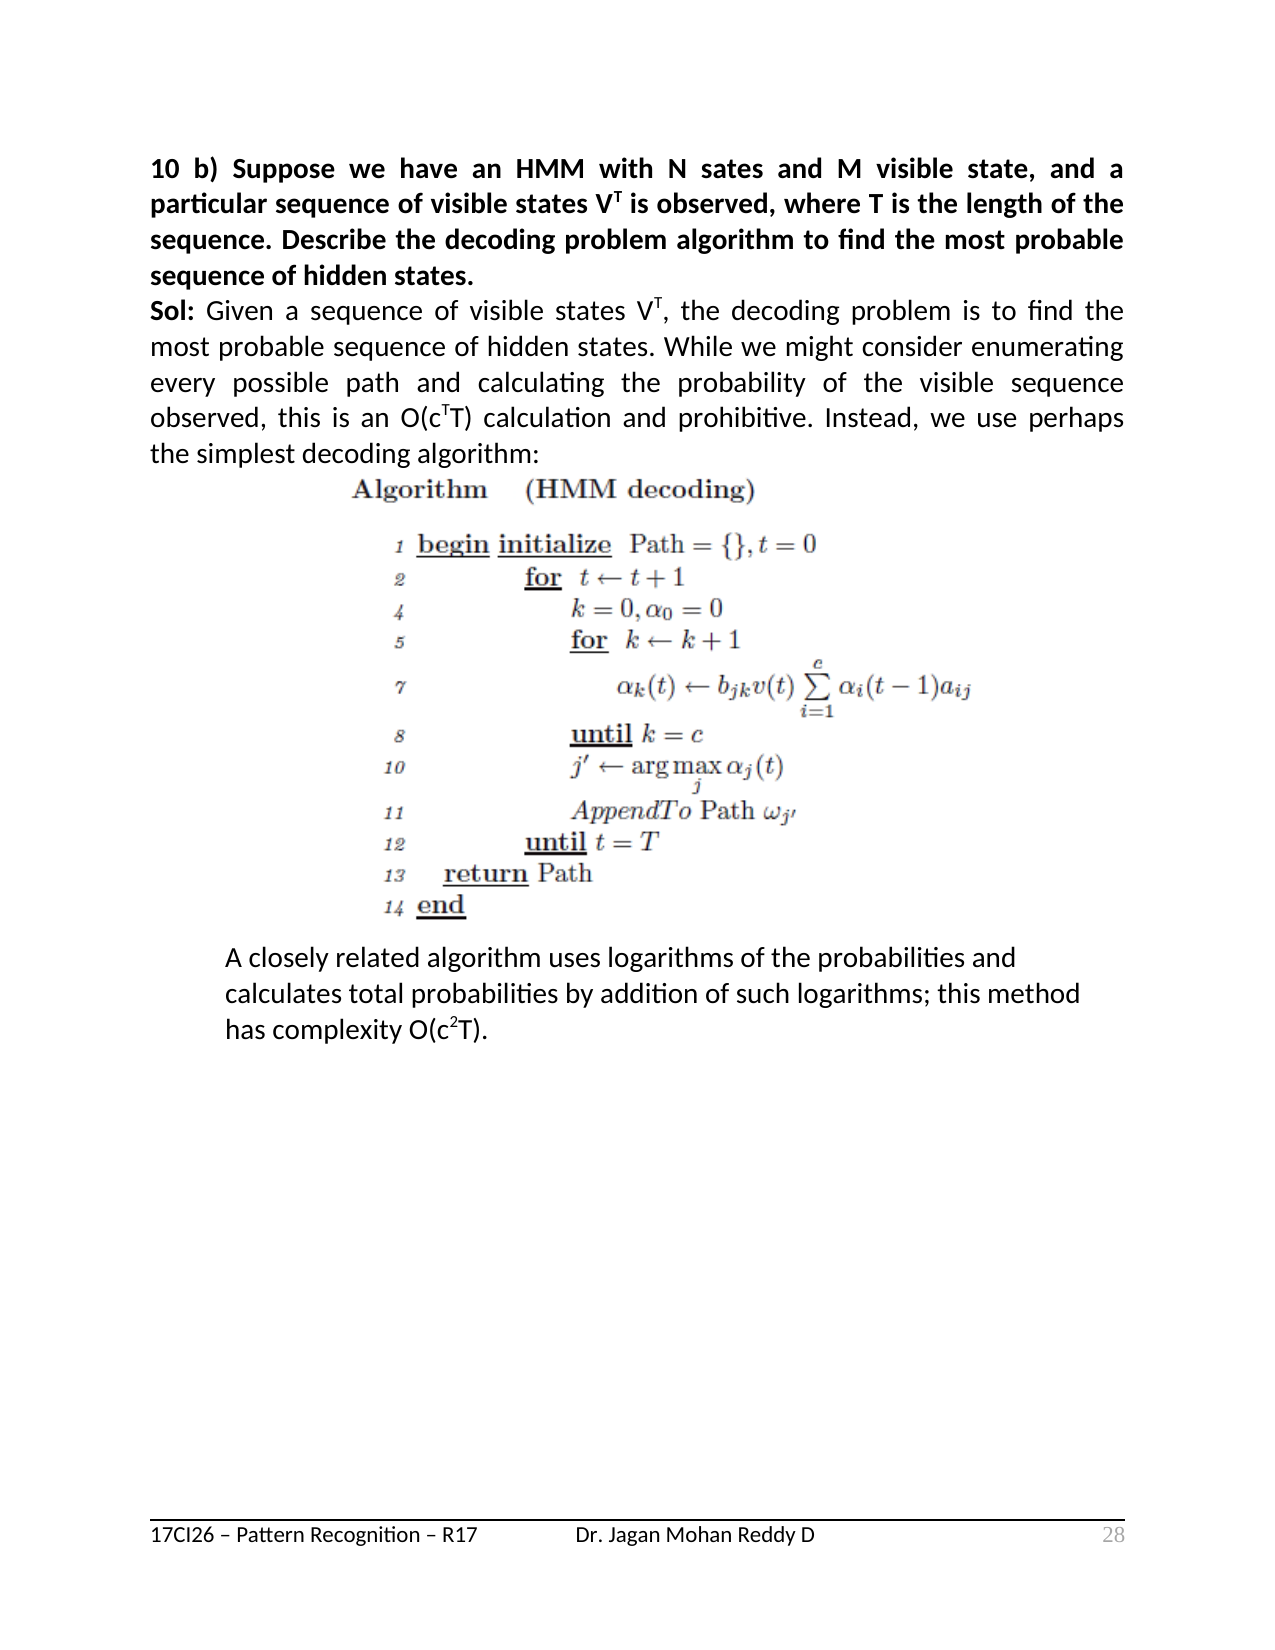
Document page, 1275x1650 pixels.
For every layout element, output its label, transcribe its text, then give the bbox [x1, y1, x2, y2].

picture [346, 470, 1004, 940]
text 10 b) Suppose we have an HMM with N sates and M visible state, and a particular sequence of visible states VT is observed, where T is the length of the sequence. Describe the decoding problem algorithm to find the most probable sequence of hidden states. [150, 150, 1125, 292]
text A closely related algorithm uses logarithms of the probabilities and calculates total probabilities by addition of such logarithms; this method has complexity O(c2T). [225, 939, 1125, 1046]
text Sol: Given a sequence of visible states VT, the decoding problem is to find the most probable sequence of hidden states. While we might consider enumerating every possible path and calculating the probability of the visible sequence observed, this is an O(cTT) calculation and prohibitive. Instead, we use perhaps the simplest decoding algorithm: [150, 292, 1125, 471]
